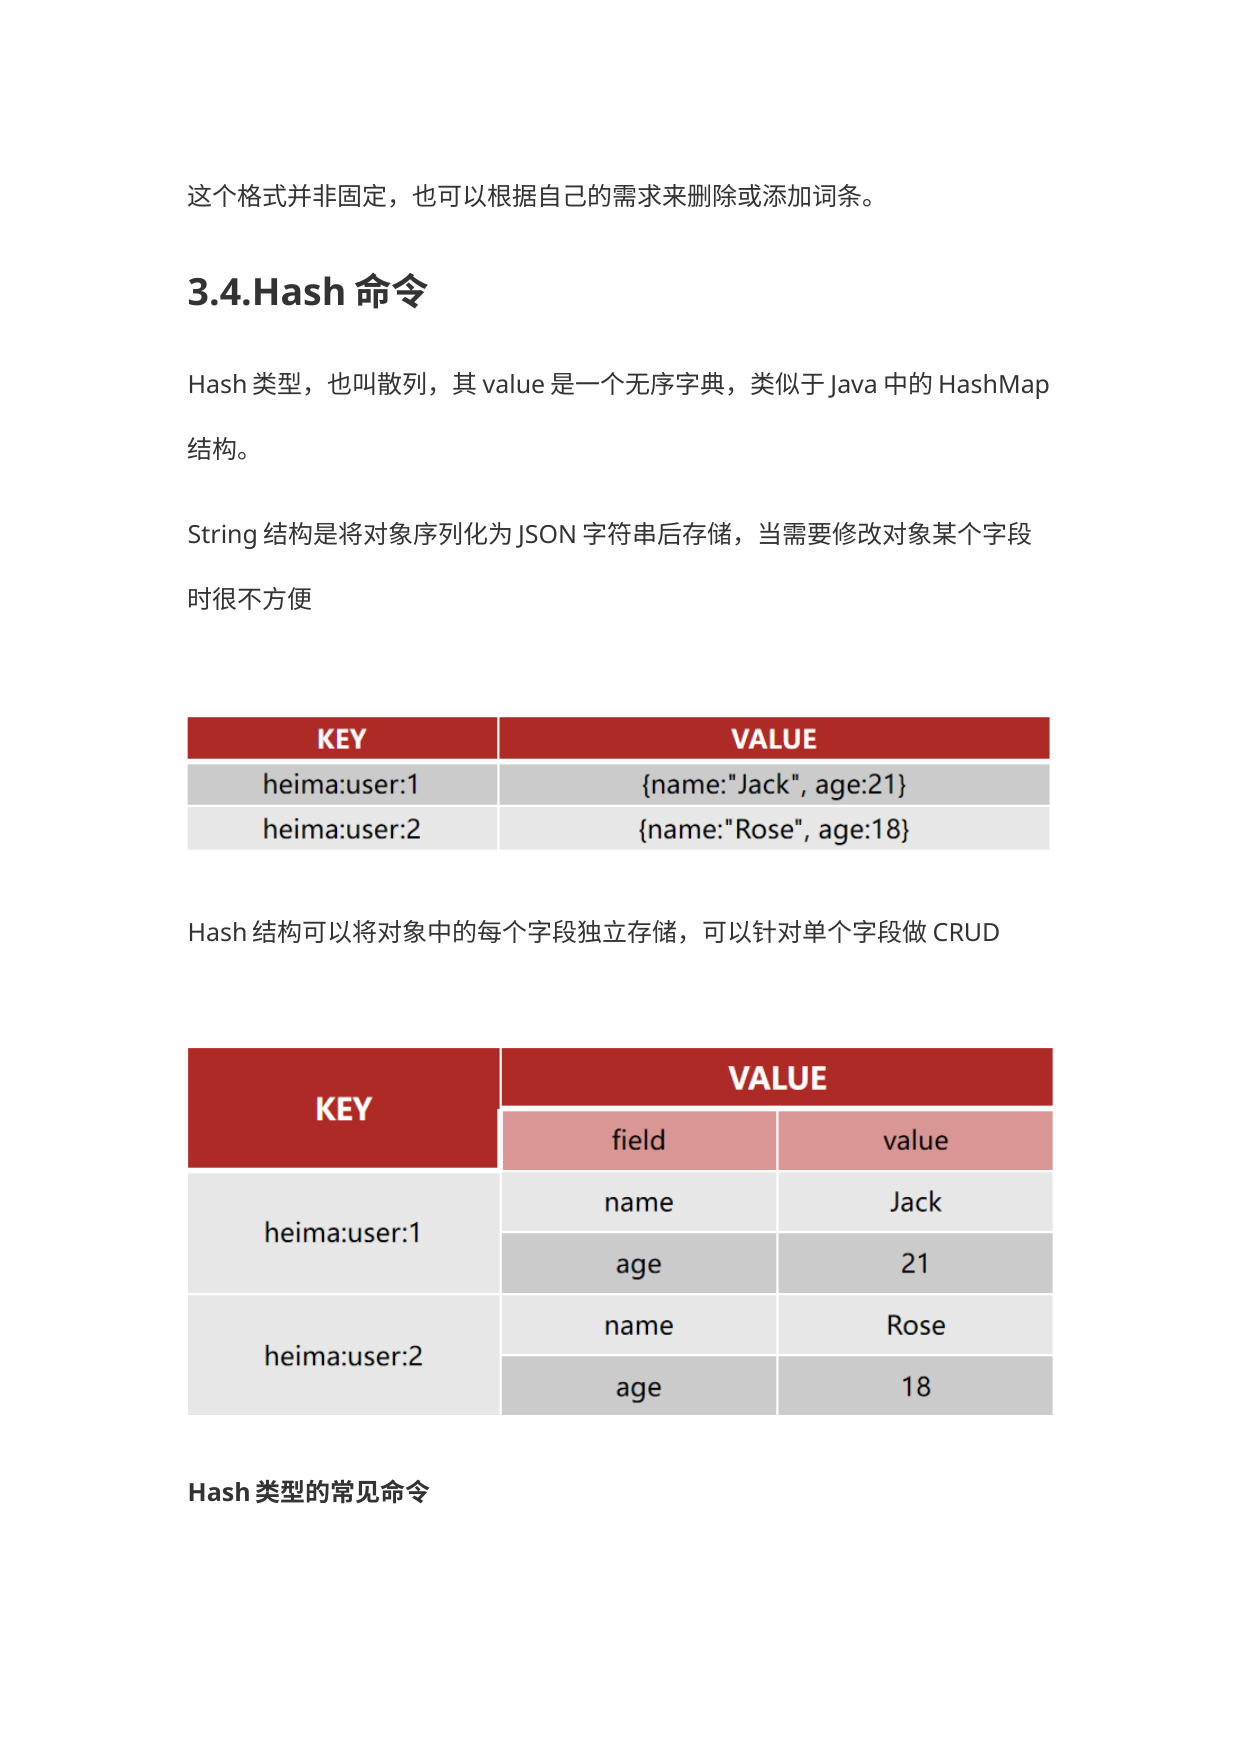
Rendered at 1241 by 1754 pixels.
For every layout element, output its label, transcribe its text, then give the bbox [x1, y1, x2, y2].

text 这个格式并非固定，也可以根据自己的需求来删除或添加词条。 [187, 162, 1053, 227]
text Hash结构可以将对象中的每个字段独立存储，可以针对单个字段做CRUD [187, 898, 1053, 963]
text Hash类型，也叫散列，其value是一个无序字典，类似于Java中的HashMap结构。 [187, 350, 1053, 480]
text Hash类型的常见命令 [187, 1458, 1053, 1523]
text 3.4.Hash命令 [187, 256, 1053, 321]
picture [187, 715, 1053, 852]
text String结构是将对象序列化为JSON字符串后存储，当需要修改对象某个字段时很不方便 [187, 500, 1053, 630]
picture [187, 1047, 1053, 1415]
